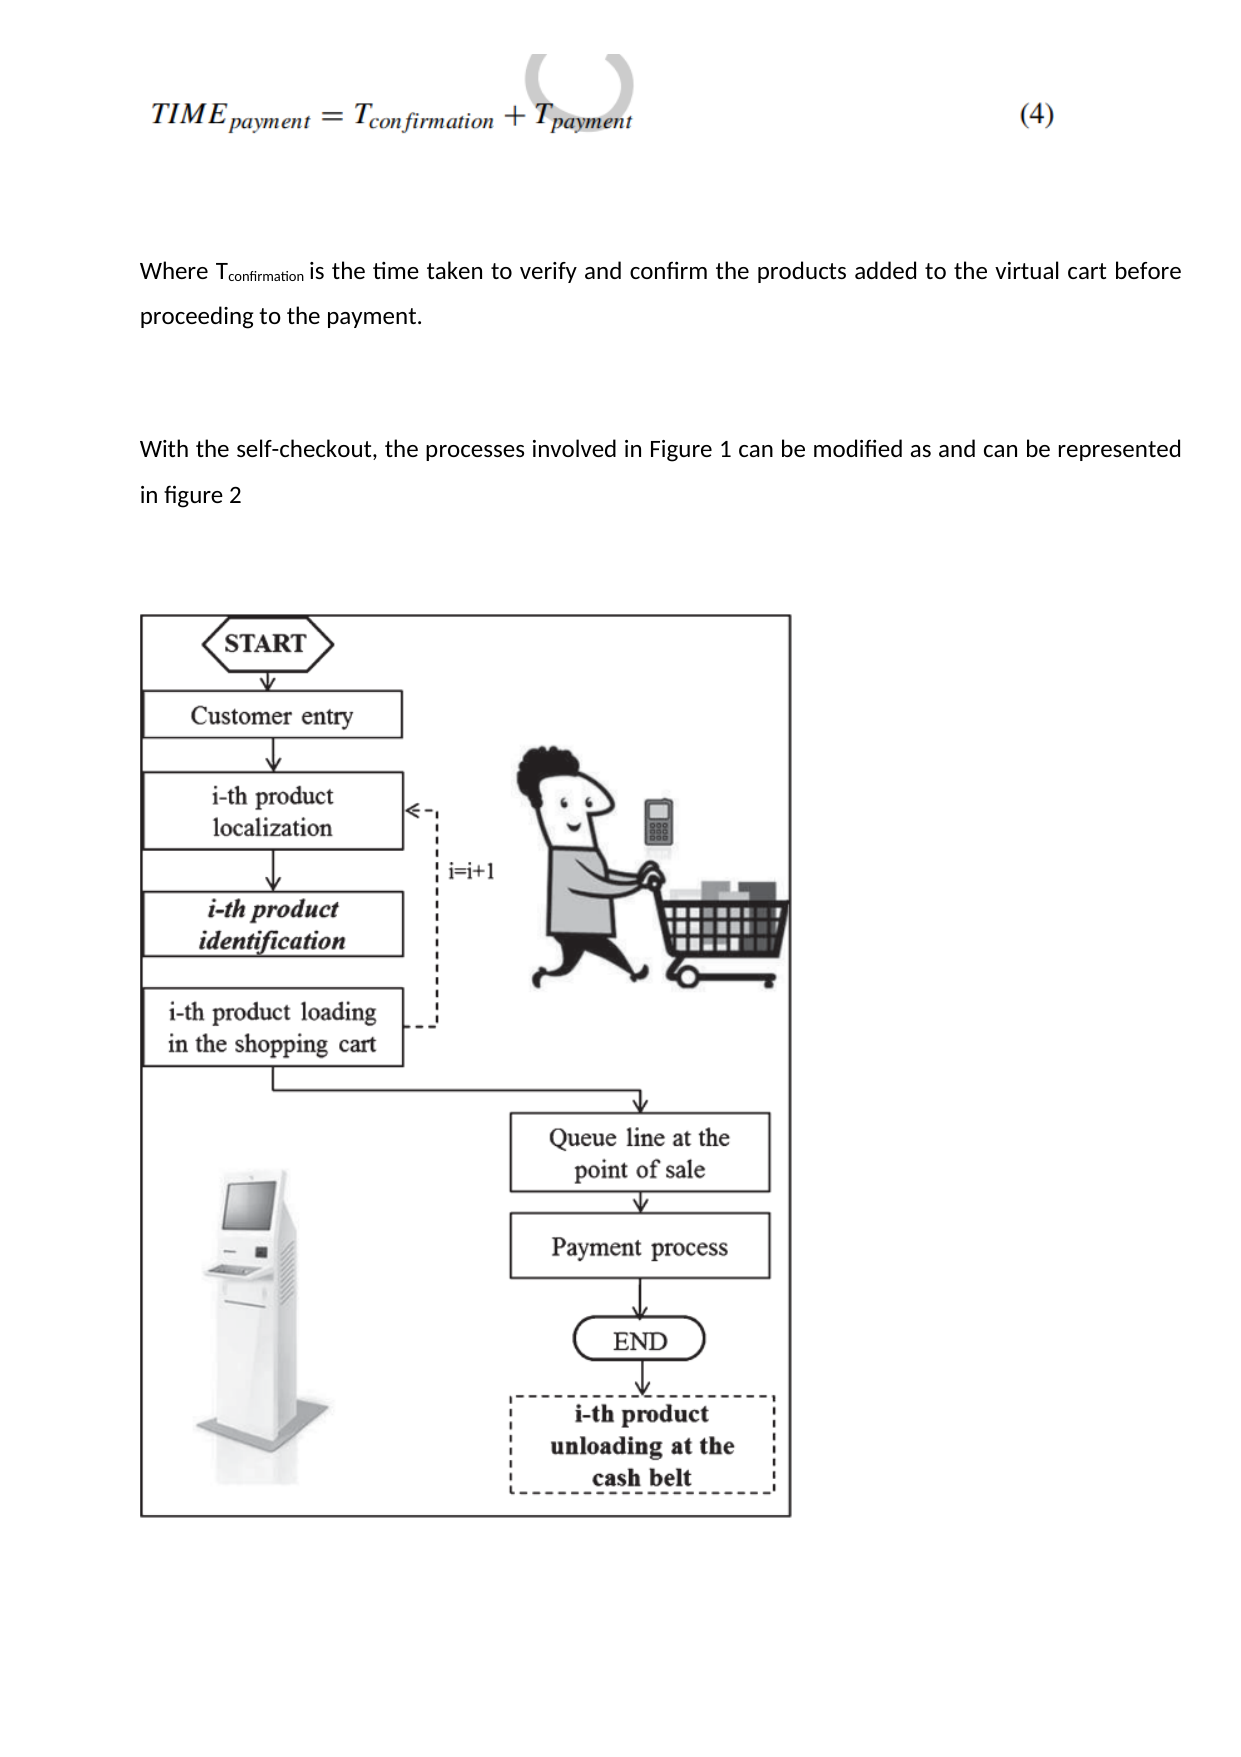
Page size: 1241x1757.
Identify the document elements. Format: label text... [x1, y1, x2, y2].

text With the self-checkout, the processes involved in Figure 1 can be modified as and can be represented in figure 2 [139, 434, 1184, 510]
text Where Tconfirmation is the time taken to verify and confirm the products added to the virtual cart before proceeding to the payment. [139, 255, 1184, 331]
picture [139, 612, 793, 1519]
picture [139, 54, 1080, 153]
